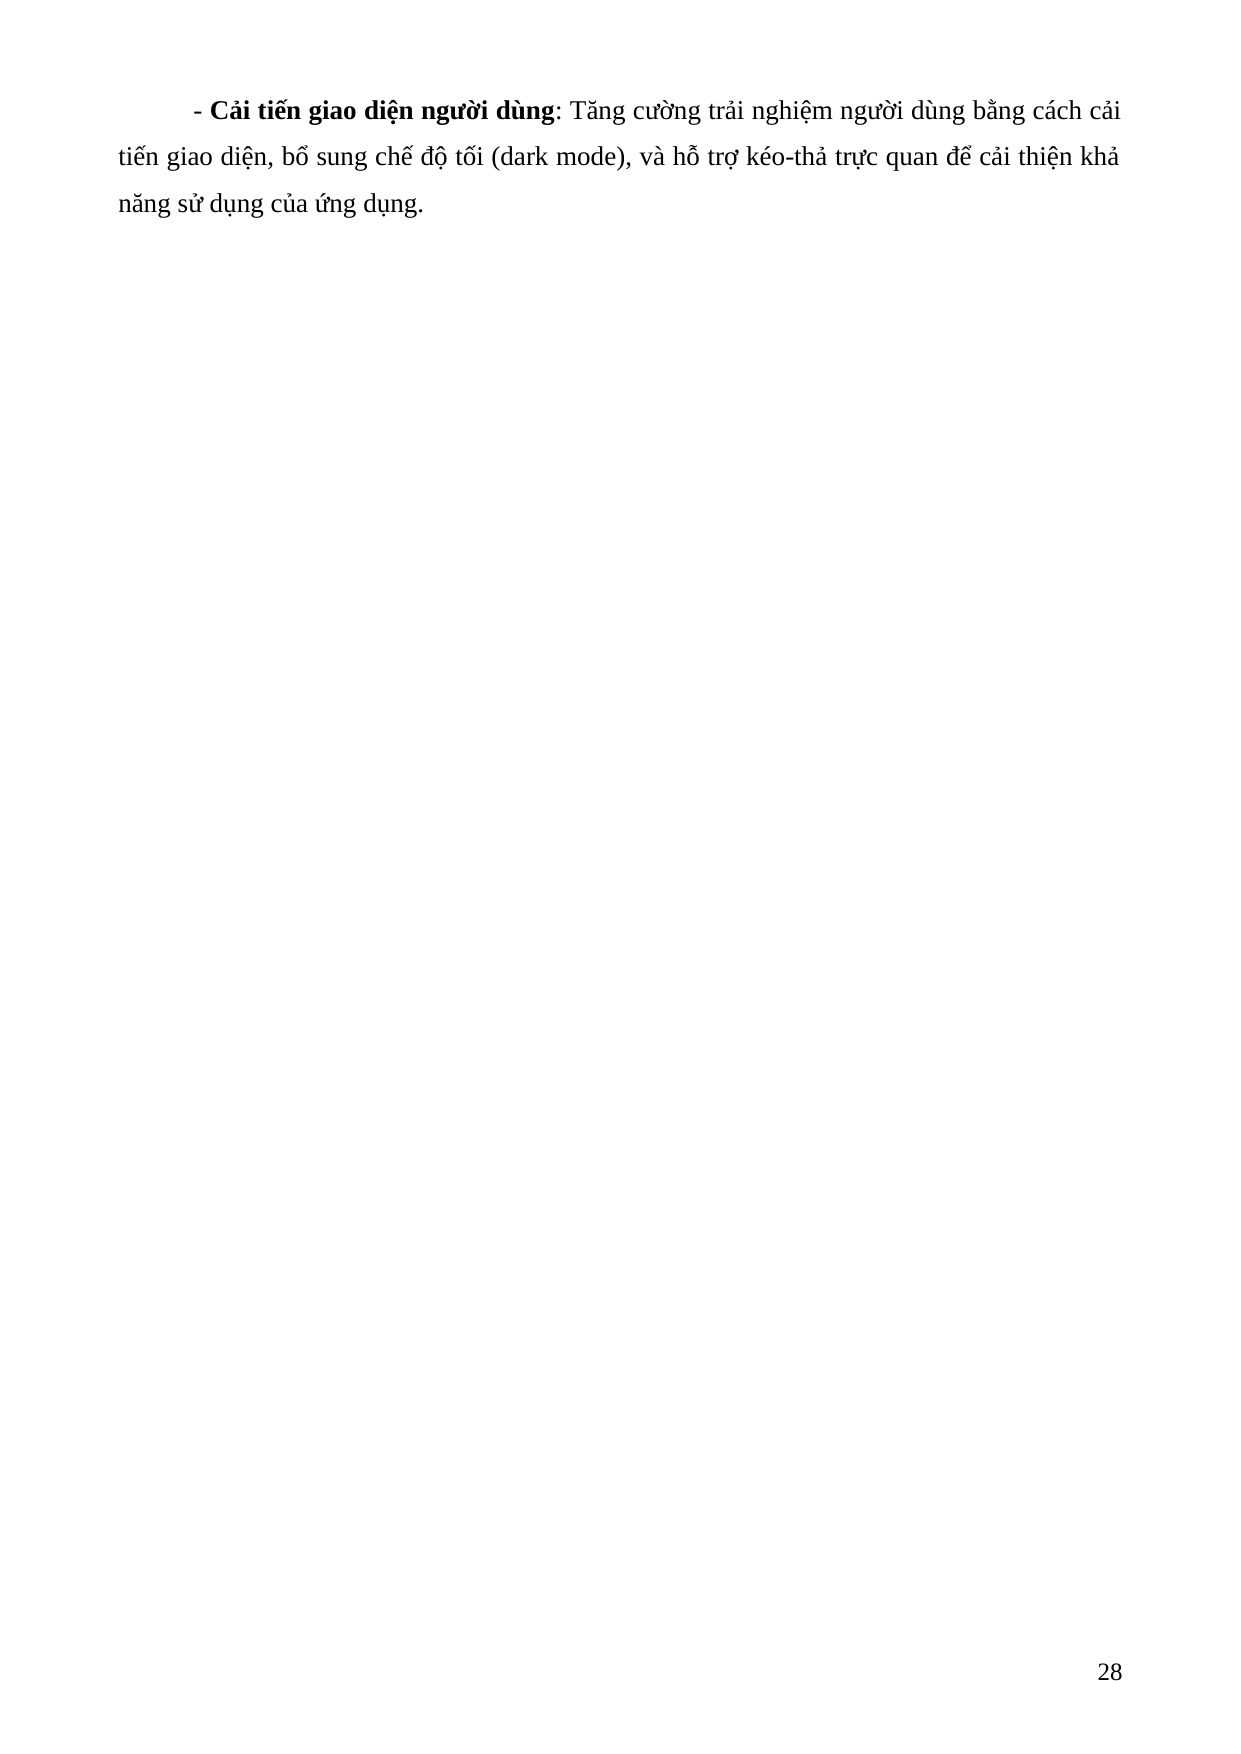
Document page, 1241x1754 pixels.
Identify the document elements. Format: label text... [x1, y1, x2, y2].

text - Cải tiến giao diện người dùng: Tăng cường trải nghiệm người dùng bằng cách cải tiến giao diện, bổ sung chế độ tối (dark mode), và hỗ trợ kéo-thả trực quan để cải thiện khả năng sử dụng của ứng dụng. [118, 94, 1122, 218]
